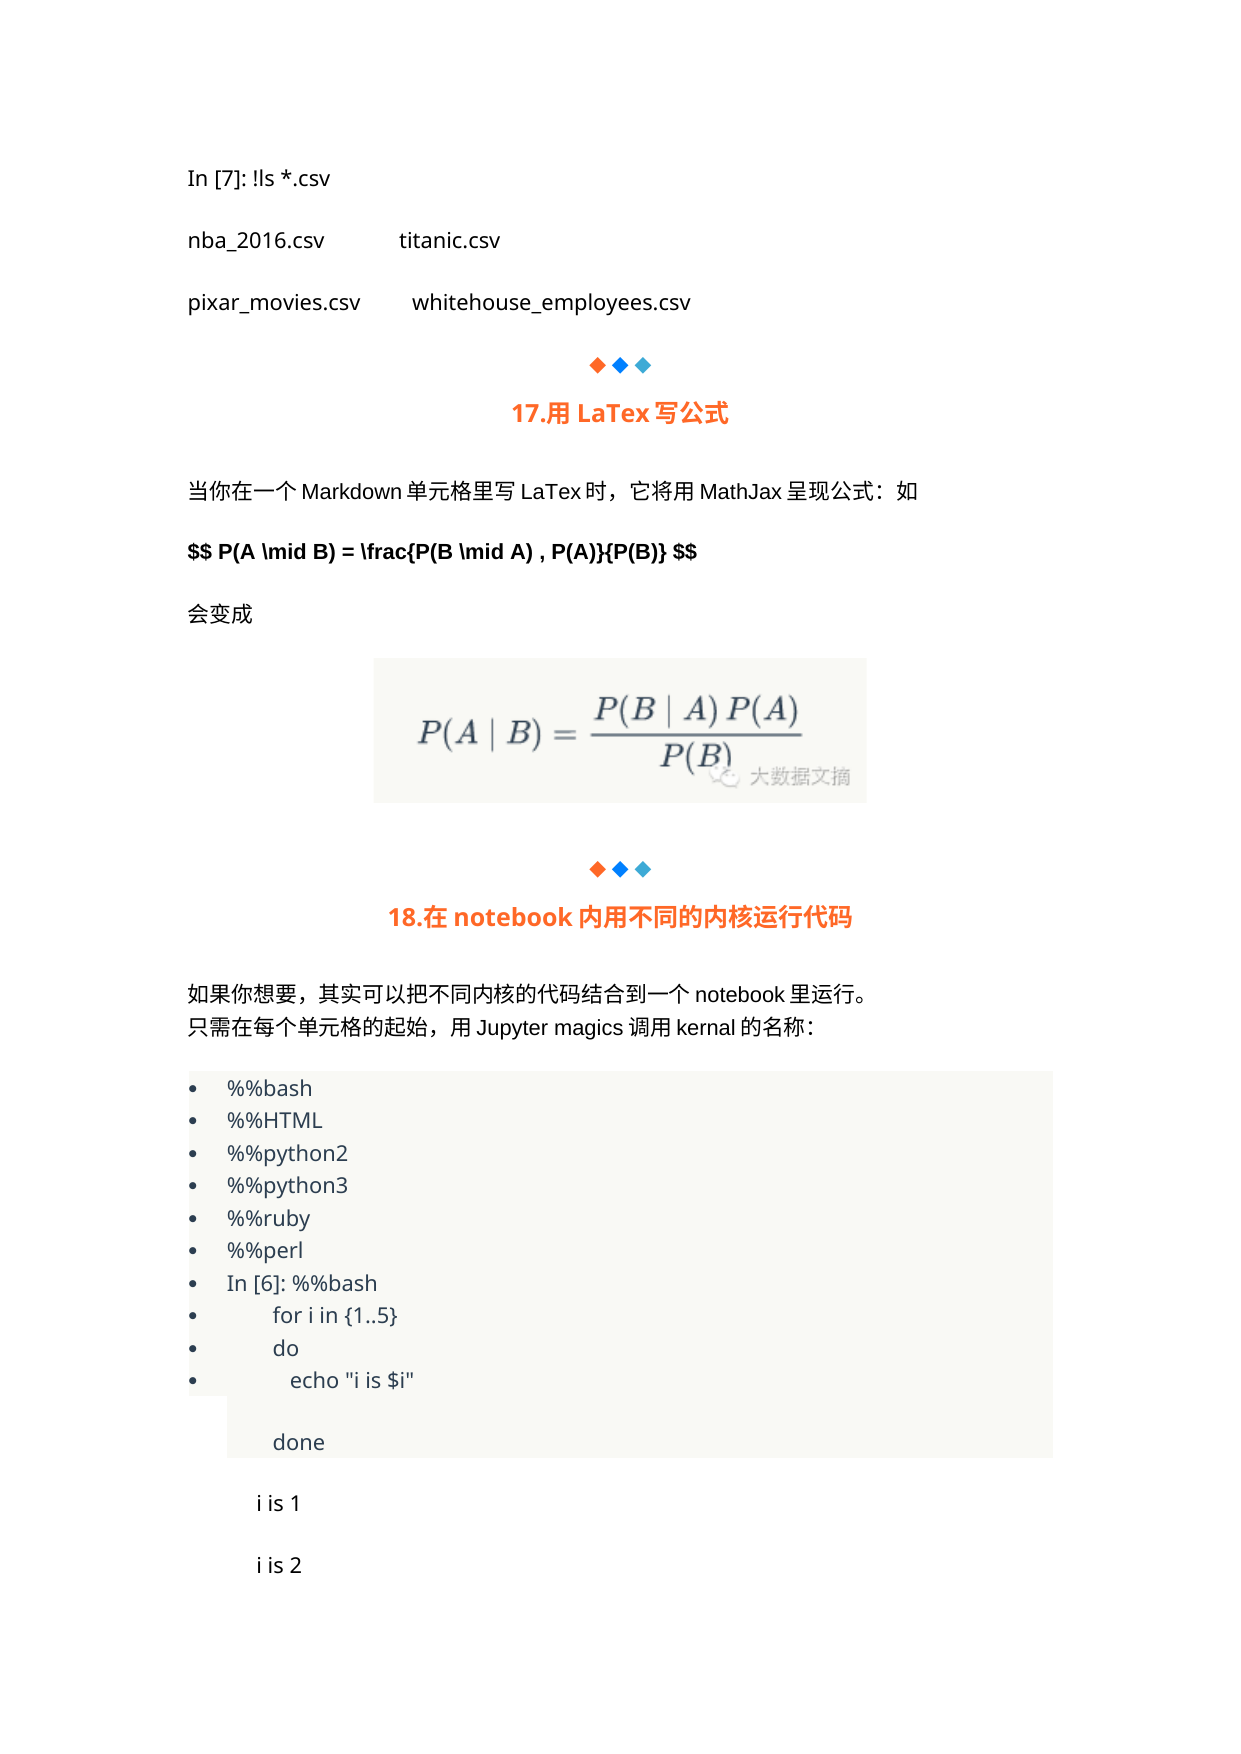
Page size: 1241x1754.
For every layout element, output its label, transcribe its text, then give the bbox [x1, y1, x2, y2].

text $$ P(A \mid B) = \frac{P(B \mid A) , P(A)}{P(B)} $$ [187, 535, 1053, 568]
list %%ruby [189, 1201, 1053, 1234]
text 18.在notebook内用不同的内核运行代码 [187, 883, 1053, 948]
text 17.用LaTex写公式 [187, 379, 1053, 444]
text done [227, 1425, 1053, 1458]
list In [6]: %%bash [189, 1266, 1053, 1299]
text In [7]: !ls *.csv [187, 162, 1053, 194]
list %%bash [189, 1071, 1053, 1104]
text 当你在一个Markdown单元格里写LaTex时，它将用MathJax呈现公式：如 [187, 474, 1053, 506]
picture [373, 658, 867, 803]
list %%python3 [189, 1169, 1053, 1201]
text i is 2 [187, 1549, 1053, 1581]
list %%python2 [189, 1136, 1053, 1169]
list %%perl [189, 1234, 1053, 1266]
list for i in {1..5} [189, 1299, 1053, 1331]
text ◆ ◆ ◆ [187, 850, 1053, 883]
text 如果你想要，其实可以把不同内核的代码结合到一个notebook里运行。 只需在每个单元格的起始，用Jupyter magics调用kernal的名称： [187, 977, 1053, 1042]
list %%HTML [189, 1104, 1053, 1136]
text i is 1 [187, 1487, 1053, 1519]
list echo "i is $i" [189, 1364, 1053, 1396]
text pixar_movies.csv whitehouse_employees.csv [187, 285, 1053, 318]
text 会变成 [187, 597, 1053, 629]
text ◆ ◆ ◆ [187, 347, 1053, 379]
list do [189, 1331, 1053, 1364]
text nba_2016.csv titanic.csv [187, 224, 1053, 256]
